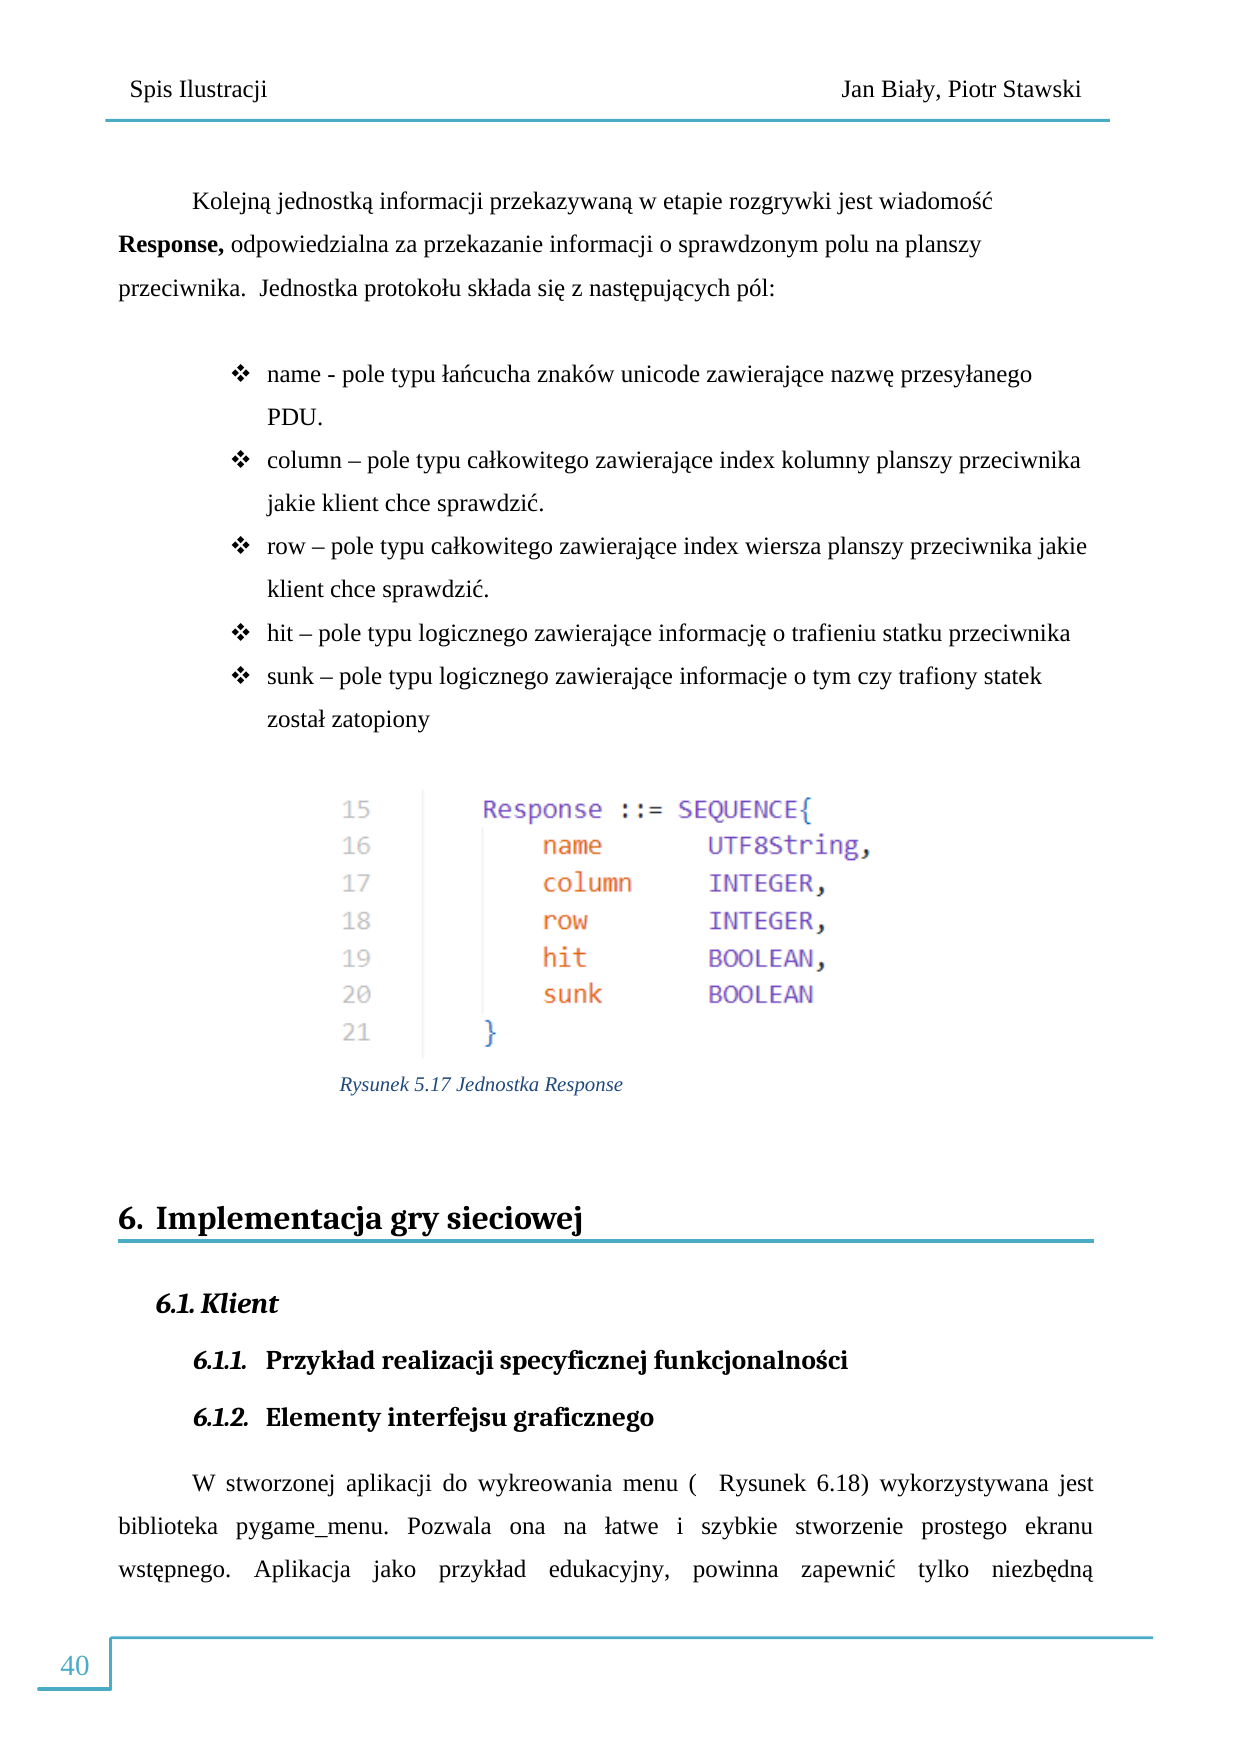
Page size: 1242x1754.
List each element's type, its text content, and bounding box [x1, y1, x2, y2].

text Kolejną jednostką informacji przekazywaną w etapie rozgrywki jest wiadomość Response, odpowiedzialna za przekazanie informacji o sprawdzonym polu na planszy przeciwnika. Jednostka protokołu składa się z następujących pól: [118, 160, 1094, 301]
subtitle Przykład realizacji specyficznej funkcjonalności [193, 1345, 1094, 1377]
list hit – pole typu logicznego zawierające informację o trafieniu statku przeciwnika [229, 618, 1094, 646]
list name - pole typu łańcucha znaków unicode zawierające nazwę przesyłanego PDU. [229, 359, 1094, 431]
list sunk – pole typu logicznego zawierające informacje o tym czy trafiony statek został zatopiony [229, 661, 1094, 733]
subtitle Elementy interfejsu graficznego [193, 1402, 1094, 1433]
picture [333, 790, 879, 1058]
list column – pole typu całkowitego zawierające index kolumny planszy przeciwnika jakie klient chce sprawdzić. [229, 445, 1094, 517]
list row – pole typu całkowitego zawierające index wiersza planszy przeciwnika jakie klient chce sprawdzić. [229, 531, 1094, 603]
subtitle Implementacja gry sieciowej [118, 1199, 1094, 1239]
subtitle Klient [156, 1287, 1094, 1320]
